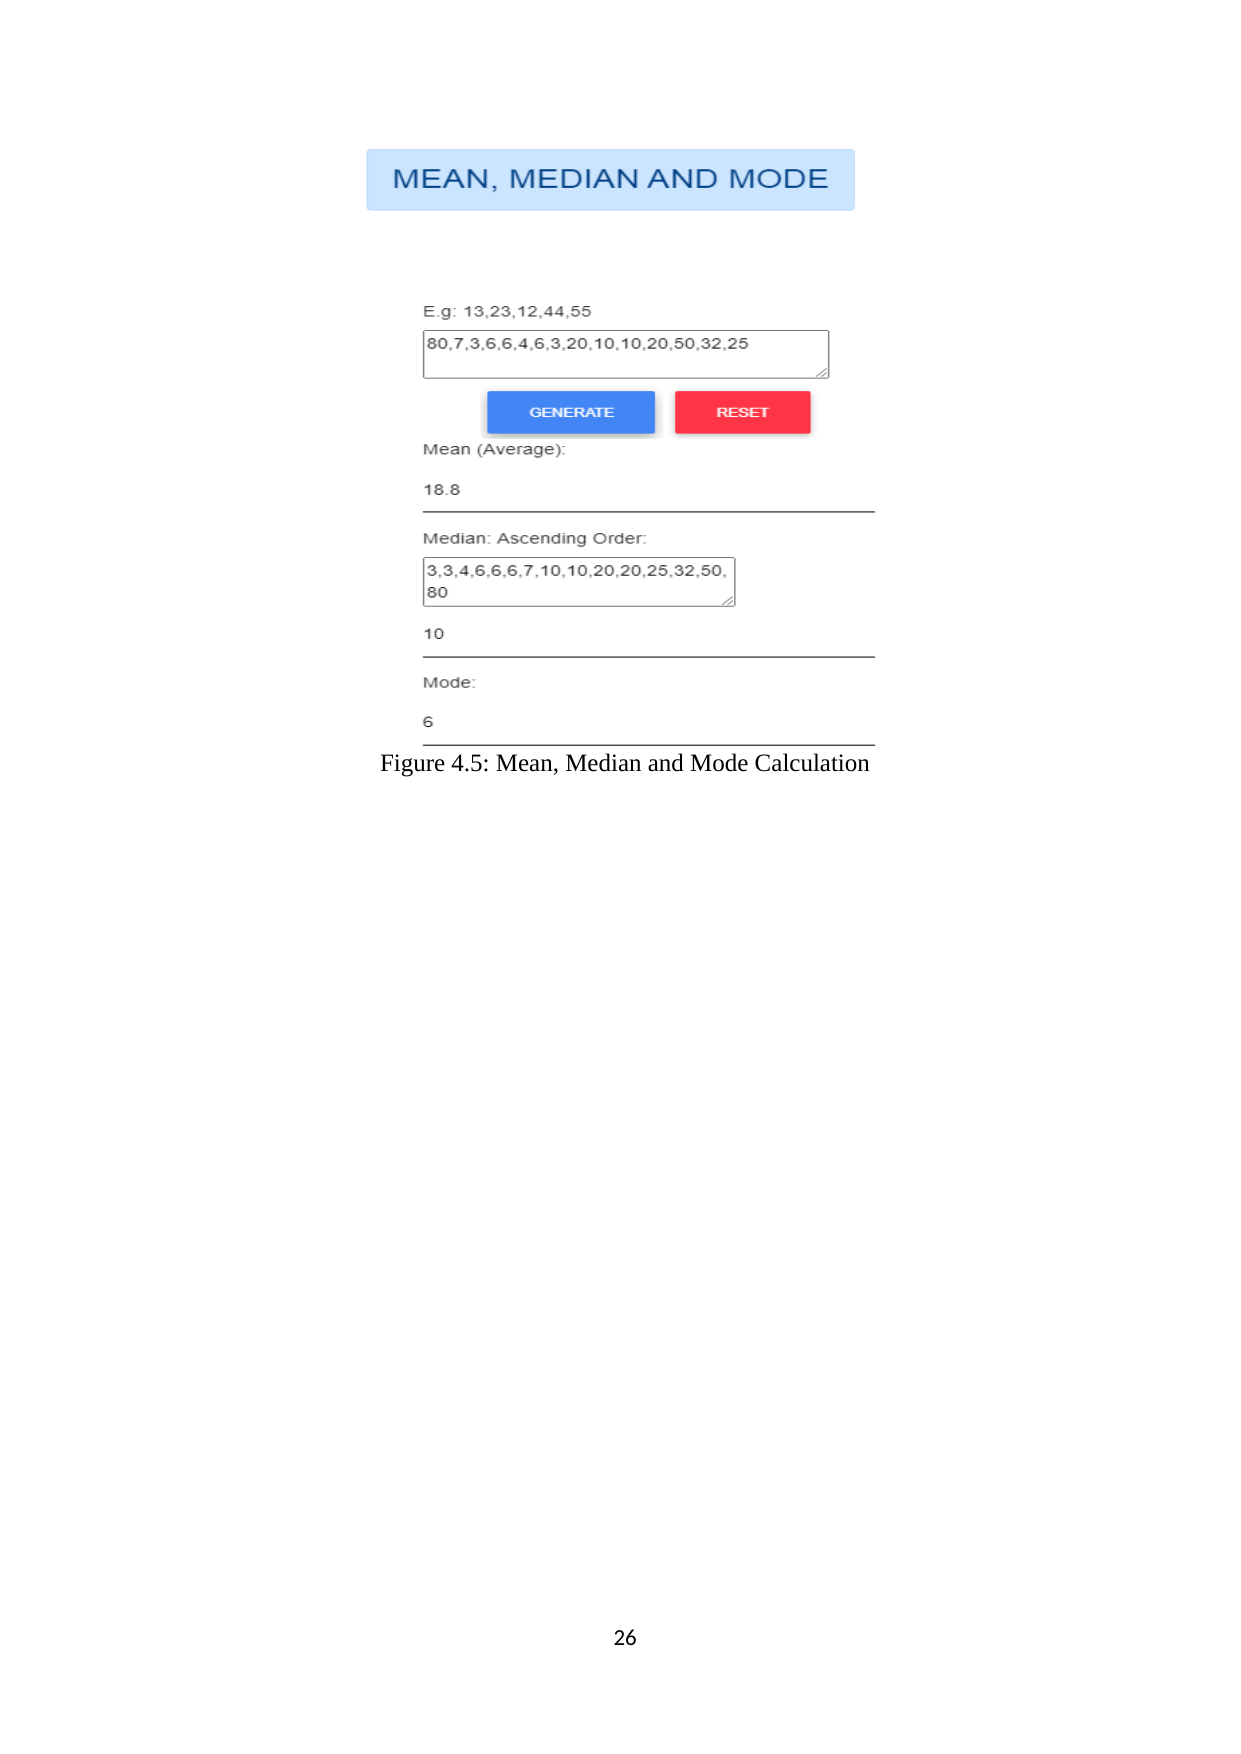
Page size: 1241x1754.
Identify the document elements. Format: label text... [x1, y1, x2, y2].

picture [348, 149, 902, 752]
text Figure 4.5: Mean, Median and Mode Calculation [159, 748, 1090, 777]
